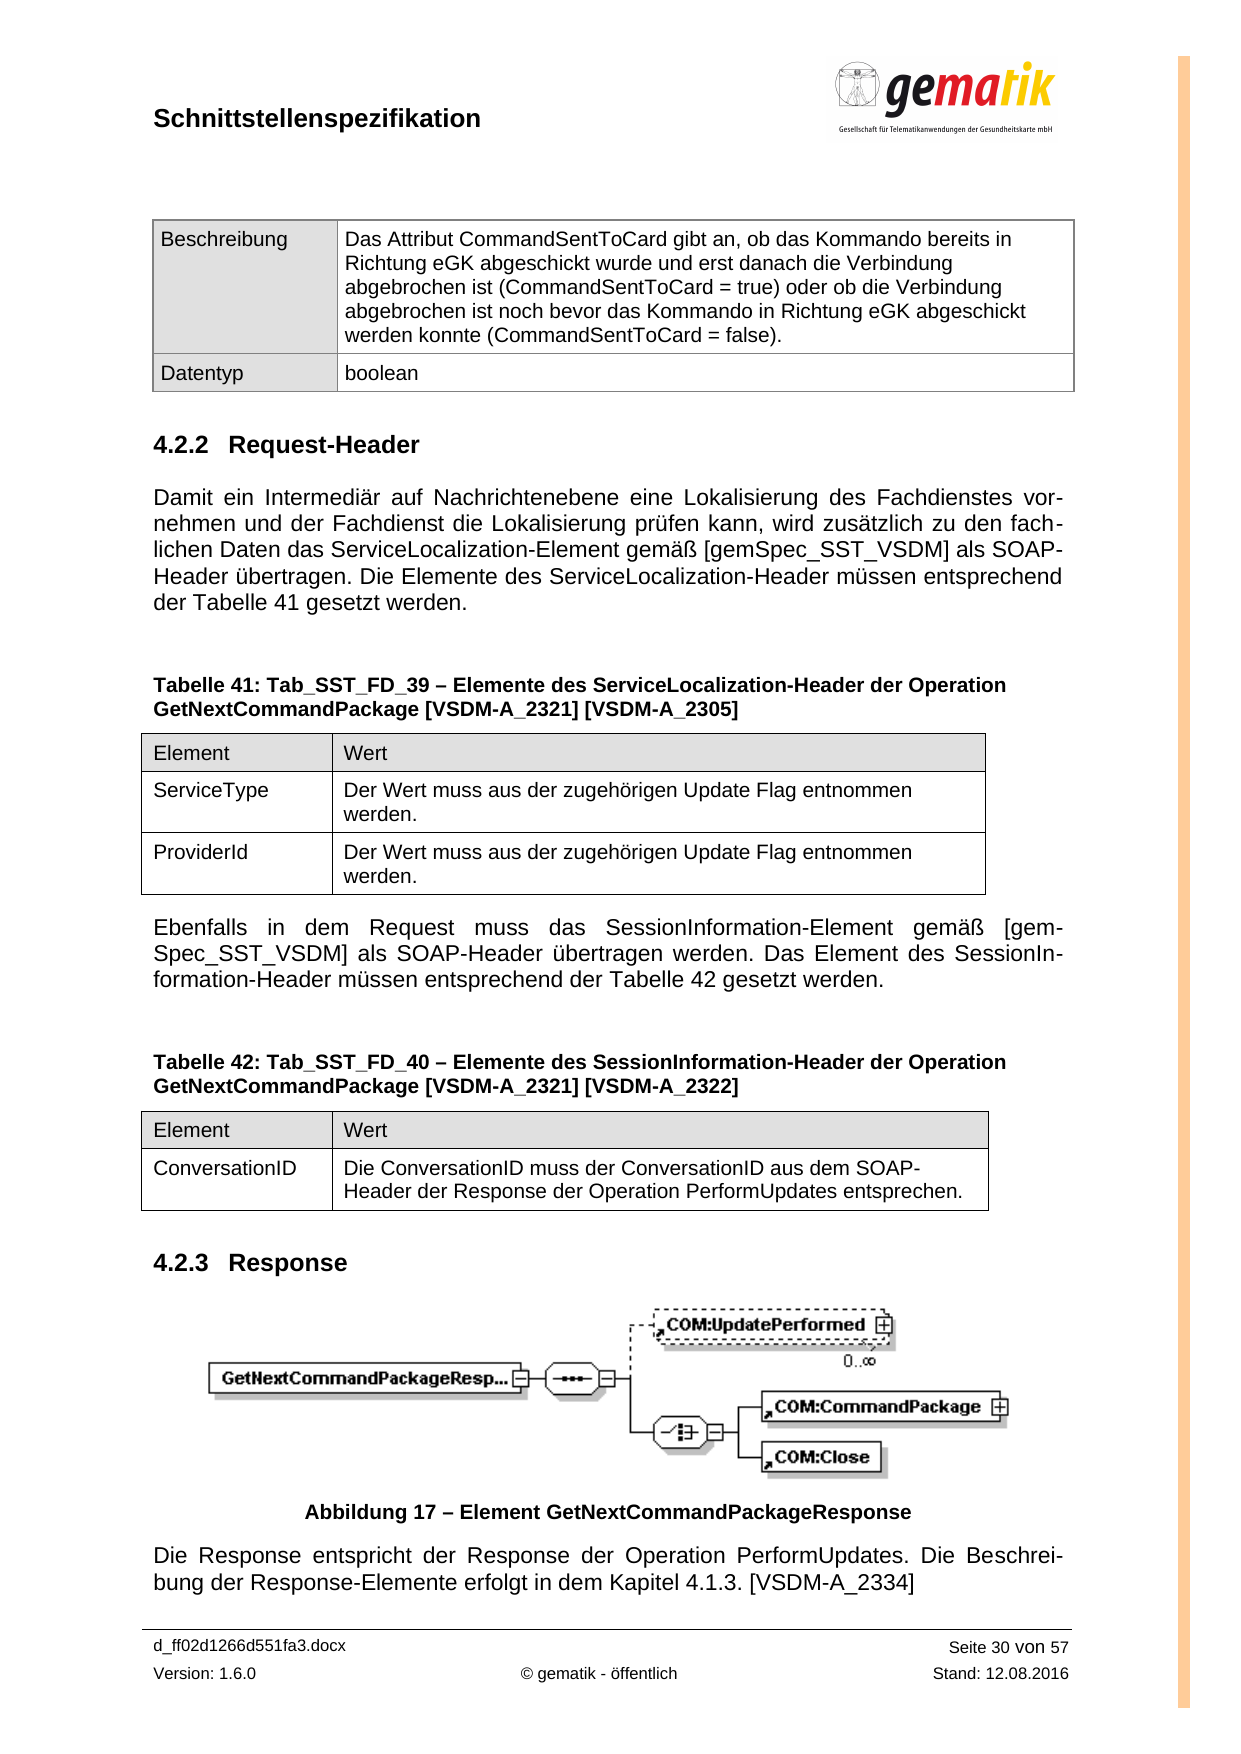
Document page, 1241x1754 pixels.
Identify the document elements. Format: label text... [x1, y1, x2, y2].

text Abbildung 17 – Element GetNextCommandPackageResponse [153, 1499, 1063, 1523]
table_header Wert [333, 1112, 988, 1148]
table_cell Das Attribut CommandSentToCard gibt an, ob das Kommando bereits in Richtung eGK abgeschickt wurde und erst danach die Verbindung abgebrochen ist (CommandSentToCard = true) oder ob die Verbindung abgebrochen ist noch bevor das Kommando in Richtung eGK abgeschickt werden konnte (CommandSentToCard = false). [338, 221, 1073, 353]
table_cell Die ConversationID muss der ConversationID aus dem SOAP-Header der Response der Operation PerformUpdates entsprechen. [333, 1149, 988, 1209]
table_cell Beschreibung [154, 221, 337, 353]
table_cell Der Wert muss aus der zugehörigen Update Flag entnommen werden. [333, 772, 985, 832]
subtitle Request-Header [153, 430, 1063, 458]
picture [826, 56, 1058, 143]
table_header Element [142, 734, 332, 771]
picture [193, 1301, 1023, 1487]
table_cell ServiceType [142, 772, 332, 832]
text Damit ein Intermediär auf Nachrichtenebene eine Lokalisierung des Fachdienstes vornehmen und der Fachdienst die Lokalisierung prüfen kann, wird zusätzlich zu den fachlichen Daten das ServiceLocalization-Element gemäß [gemSpec_SST_VSDM] als SOAP-Header übertragen. Die Elemente des ServiceLocalization-Header müssen entsprechend der Tabelle 41 gesetzt werden. [153, 483, 1063, 615]
table_header Wert [333, 734, 985, 771]
table_header Element [142, 1112, 332, 1148]
subtitle Response [153, 1248, 1063, 1277]
table_cell Der Wert muss aus der zugehörigen Update Flag entnommen werden. [333, 833, 985, 894]
table_cell ProviderId [142, 833, 332, 894]
text Tabelle 41: Tab_SST_FD_39 – Elemente des ServiceLocalization-Header der Operation GetNextCommandPackage [VSDM-A_2321] [VSDM-A_2305] [153, 673, 1063, 721]
table_cell Datentyp [154, 354, 337, 391]
text Ebenfalls in dem Request muss das SessionInformation-Element gemäß [gemSpec_SST_VSDM] als SOAP-Header übertragen werden. Das Element des SessionInformation-Header müssen entsprechend der Tabelle 42 gesetzt werden. [153, 913, 1063, 993]
table_cell boolean [338, 354, 1073, 391]
table_cell ConversationID [142, 1149, 332, 1209]
text Tabelle 42: Tab_SST_FD_40 – Elemente des SessionInformation-Header der Operation GetNextCommandPackage [VSDM-A_2321] [VSDM-A_2322] [153, 1050, 1063, 1098]
text Die Response entspricht der Response der Operation PerformUpdates. Die Beschreibung der Response-Elemente erfolgt in dem Kapitel 4.1.3. [VSDM-A_2334] [153, 1542, 1063, 1595]
